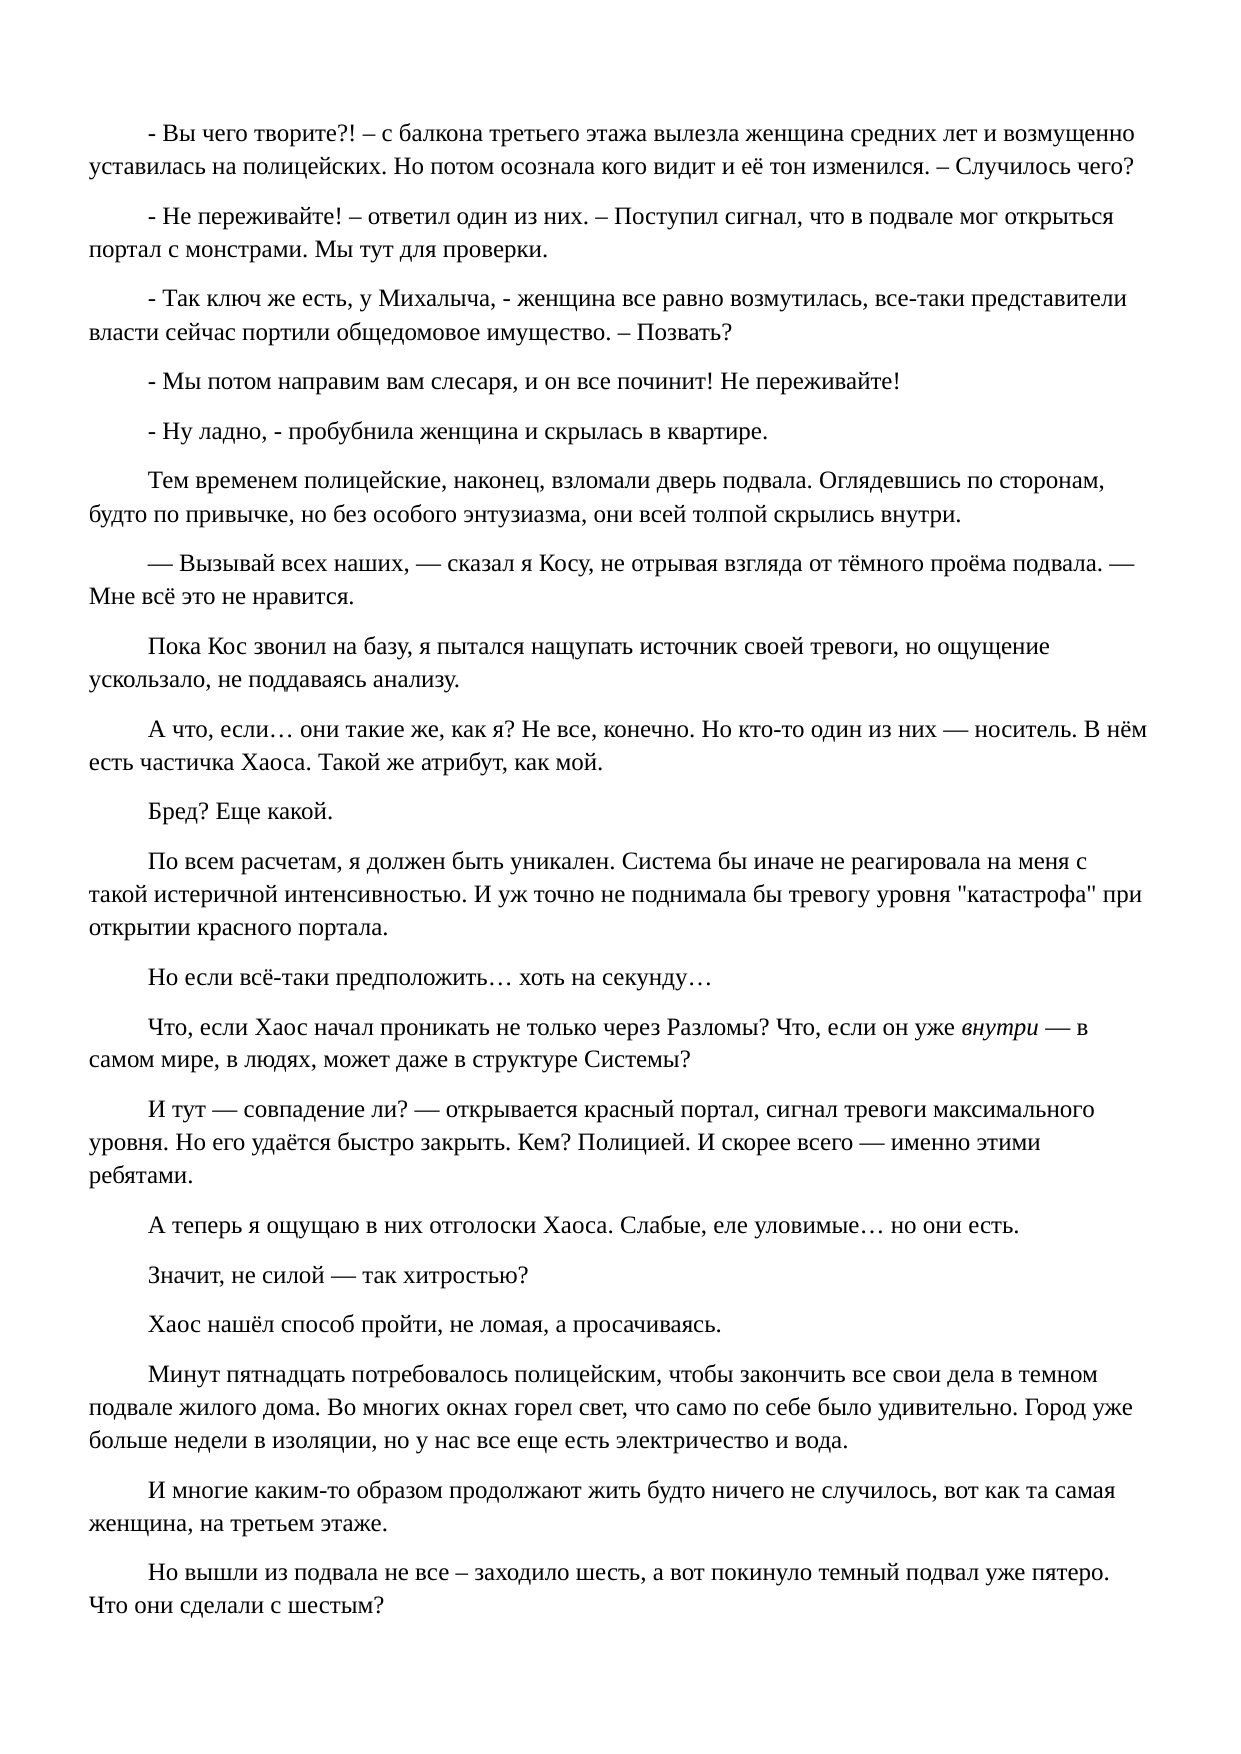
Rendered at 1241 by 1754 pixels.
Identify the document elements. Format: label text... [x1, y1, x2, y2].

text - Вы чего творите?! – с балкона третьего этажа вылезла женщина средних лет и возмущенно уставилась на полицейских. Но потом осознала кого видит и её тон изменился. – Случилось чего? [88, 118, 1152, 180]
text По всем расчетам, я должен быть уникален. Система бы иначе не реагировала на меня с такой истеричной интенсивностью. И уж точно не поднимала бы тревогу уровня "катастрофа" при открытии красного портала. [88, 846, 1152, 941]
text Но вышли из подвала не все – заходило шесть, а вот покинуло темный подвал уже пятеро. Что они сделали с шестым? [88, 1557, 1152, 1619]
text Хаос нашёл способ пройти, не ломая, а просачиваясь. [88, 1309, 1152, 1338]
text А теперь я ощущаю в них отголоски Хаоса. Слабые, еле уловимые… но они есть. [88, 1210, 1152, 1239]
text - Мы потом направим вам слесаря, и он все починит! Не переживайте! [88, 366, 1152, 395]
text И тут — совпадение ли? — открывается красный портал, сигнал тревоги максимального уровня. Но его удаётся быстро закрыть. Кем? Полицией. И скорее всего — именно этими ребятами. [88, 1094, 1152, 1189]
text — Вызывай всех наших, — сказал я Косу, не отрывая взгляда от тёмного проёма подвала. — Мне всё это не нравится. [88, 548, 1152, 610]
text Тем временем полицейские, наконец, взломали дверь подвала. Оглядевшись по сторонам, будто по привычке, но без особого энтузиазма, они всей толпой скрылись внутри. [88, 466, 1152, 527]
text - Так ключ же есть, у Михалыча, - женщина все равно возмутилась, все-таки представители власти сейчас портили общедомовое имущество. – Позвать? [88, 283, 1152, 345]
text Значит, не силой — так хитростью? [88, 1260, 1152, 1288]
text И многие каким-то образом продолжают жить будто ничего не случилось, вот как та самая женщина, на третьем этаже. [88, 1475, 1152, 1537]
text Пока Кос звонил на базу, я пытался нащупать источник своей тревоги, но ощущение ускользало, не поддаваясь анализу. [88, 631, 1152, 693]
text Минут пятнадцать потребовалось полицейским, чтобы закончить все свои дела в темном подвале жилого дома. Во многих окнах горел свет, что само по себе было удивительно. Город уже больше недели в изоляции, но у нас все еще есть электричество и вода. [88, 1359, 1152, 1454]
text - Ну ладно, - пробубнила женщина и скрылась в квартире. [88, 416, 1152, 445]
text Но если всё-таки предположить… хоть на секунду… [88, 962, 1152, 991]
text Что, если Хаос начал проникать не только через Разломы? Что, если он уже внутри — в самом мире, в людях, может даже в структуре Системы? [88, 1012, 1152, 1073]
text Бред? Еще какой. [88, 796, 1152, 825]
text - Не переживайте! – ответил один из них. – Поступил сигнал, что в подвале мог открыться портал с монстрами. Мы тут для проверки. [88, 201, 1152, 263]
text А что, если… они такие же, как я? Не все, конечно. Но кто-то один из них — носитель. В нём есть частичка Хаоса. Такой же атрибут, как мой. [88, 714, 1152, 776]
